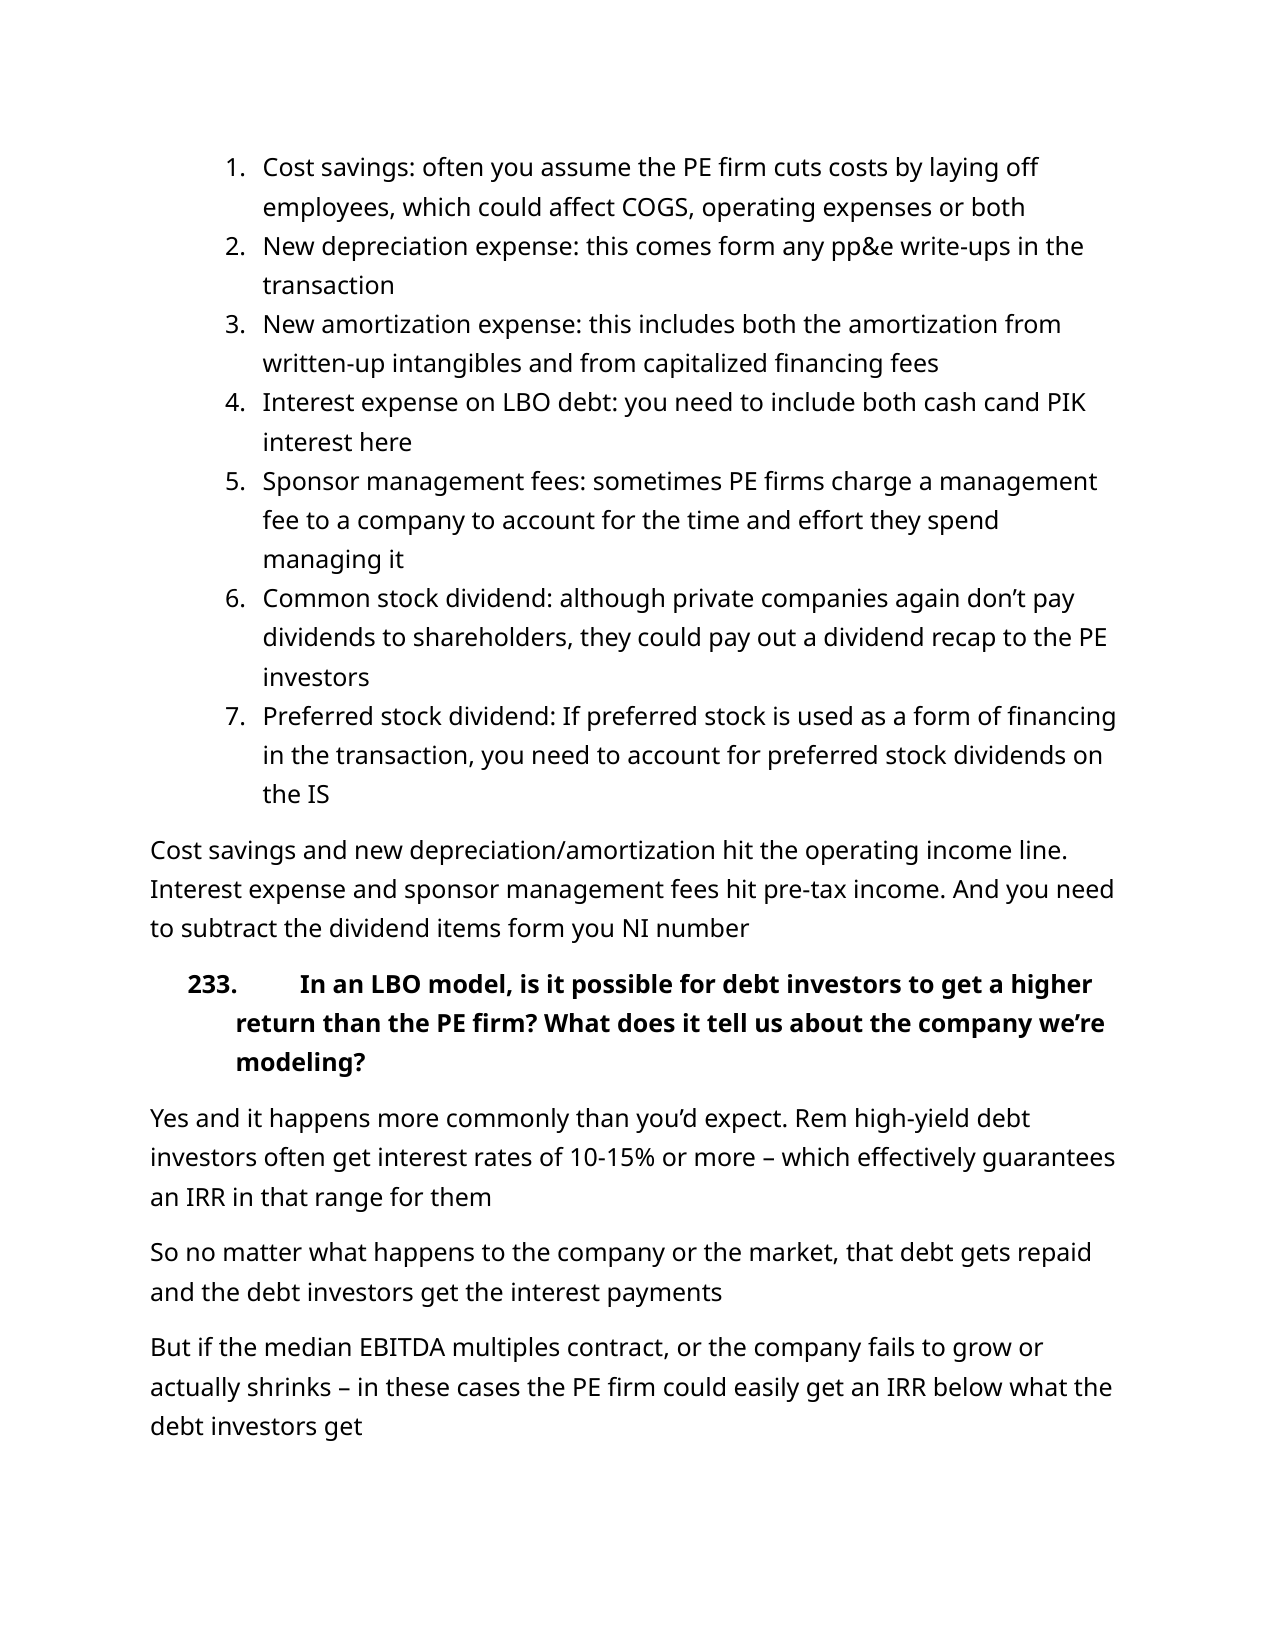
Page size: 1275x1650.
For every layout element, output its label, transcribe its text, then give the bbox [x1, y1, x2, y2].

list Cost savings: often you assume the PE firm cuts costs by laying off employees, which could affect COGS, operating expenses or both [225, 150, 1125, 223]
list Preferred stock dividend: If preferred stock is used as a form of financing in the transaction, you need to account for preferred stock dividends on the IS [225, 698, 1125, 811]
list New depreciation expense: this comes form any pp&e write-ups in the transaction [225, 228, 1125, 302]
text Yes and it happens more commonly than you’d expect. Rem high-yield debt investors often get interest rates of 10-15% or more – which effectively guarantees an IRR in that range for them [150, 1101, 1125, 1213]
text So no matter what happens to the company or the market, that debt gets repaid and the debt investors get the interest payments [150, 1235, 1125, 1308]
text Cost savings and new depreciation/amortization hit the operating income line. Interest expense and sponsor management fees hit pre-tax income. And you need to subtract the dividend items form you NI number [150, 832, 1125, 945]
list Sponsor management fees: sometimes PE firms charge a management fee to a company to account for the time and effort they spend managing it [225, 463, 1125, 576]
text But if the median EBITDA multiples contract, or the company fails to grow or actually shrinks – in these cases the PE firm could easily get an IRR below what the debt investors get [150, 1330, 1125, 1442]
list New amortization expense: this includes both the amortization from written-up intangibles and from capitalized financing fees [225, 307, 1125, 380]
list Interest expense on LBO debt: you need to include both cash cand PIK interest here [225, 385, 1125, 458]
list Common stock dividend: although private companies again don’t pay dividends to shareholders, they could pay out a dividend recap to the PE investors [225, 581, 1125, 693]
list In an LBO model, is it possible for debt investors to get a higher return than the PE firm? What does it tell us about the company we’re modeling? [187, 967, 1125, 1079]
